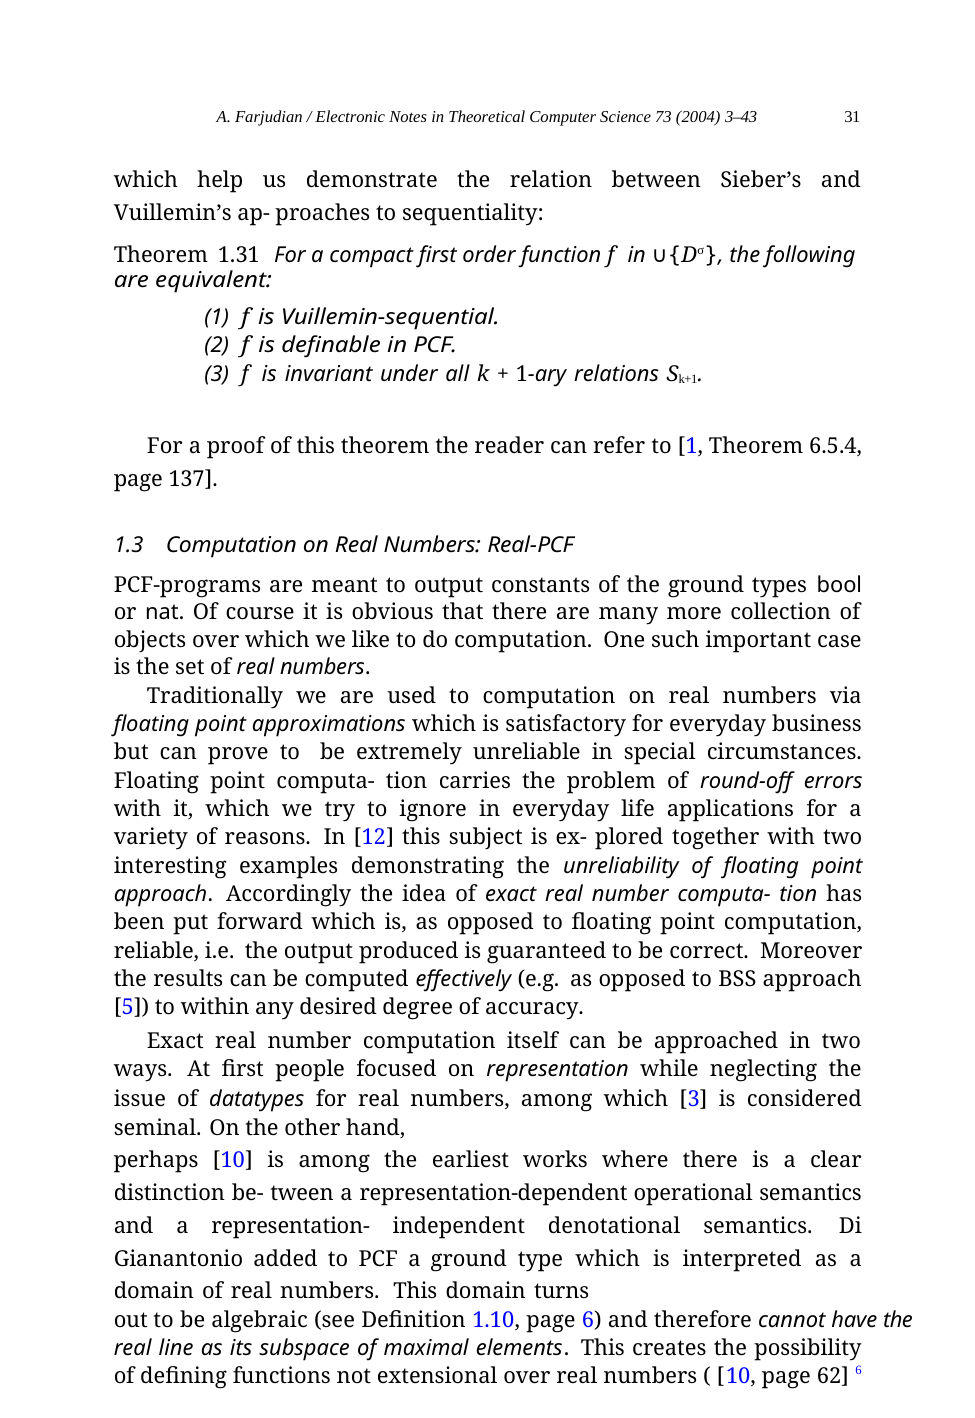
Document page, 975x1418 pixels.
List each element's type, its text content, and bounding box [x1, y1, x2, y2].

text which help us demonstrate the relation between Sieber’s and Vuillemin’s ap- proaches to sequentiality: [113, 164, 862, 227]
text perhaps [10] is among the earliest works where there is a clear distinction be- tween a representation-dependent operational semantics and a representation- independent denotational semantics. Di Gianantonio added to PCF a ground type which is interpreted as a domain of real numbers. This domain turns [113, 1144, 862, 1305]
text For a proof of this theorem the reader can refer to [1, Theorem 6.5.4, page 137]. [113, 430, 862, 493]
text Theorem 1.31 For a compact ﬁrst order function f in ∪{Dσ}, the following are equivalent: [113, 242, 867, 294]
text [113, 1333, 862, 1388]
text Exact real number computation itself can be approached in two ways. At first people focused on representation while neglecting the issue of datatypes for real numbers, among which [3] is considered seminal. On the other hand, [113, 1025, 862, 1142]
text out to be algebraic (see Definition 1.10, page 6) and therefore cannot have the [113, 1308, 952, 1333]
list f is deﬁnable in PCF. [204, 330, 952, 358]
text Traditionally we are used to computation on real numbers via floating point approximations which is satisfactory for everyday business but can prove to be extremely unreliable in special circumstances. Floating point computa- tion carries the problem of round-off errors with it, which we try to ignore in everyday life applications for a variety of reasons. In [12] this subject is ex- plored together with two interesting examples demonstrating the unreliability of floating point approach. Accordingly the idea of exact real number computa- tion has been put forward which is, as opposed to floating point computation, reliable, i.e. the output produced is guaranteed to be correct. Moreover the results can be computed effectively (e.g. as opposed to BSS approach [5]) to within any desired degree of accuracy. [113, 681, 862, 1021]
list Computation on Real Numbers: Real-PCF [113, 528, 952, 558]
list f is Vuillemin-sequential. [204, 301, 952, 330]
text PCF-programs are meant to output constants of the ground types bool or nat. Of course it is obvious that there are many more collection of objects over which we like to do computation. One such important case is the set of real numbers. [113, 570, 862, 681]
list f is invariant under all k + 1-ary relations Sk+1. [204, 358, 952, 387]
